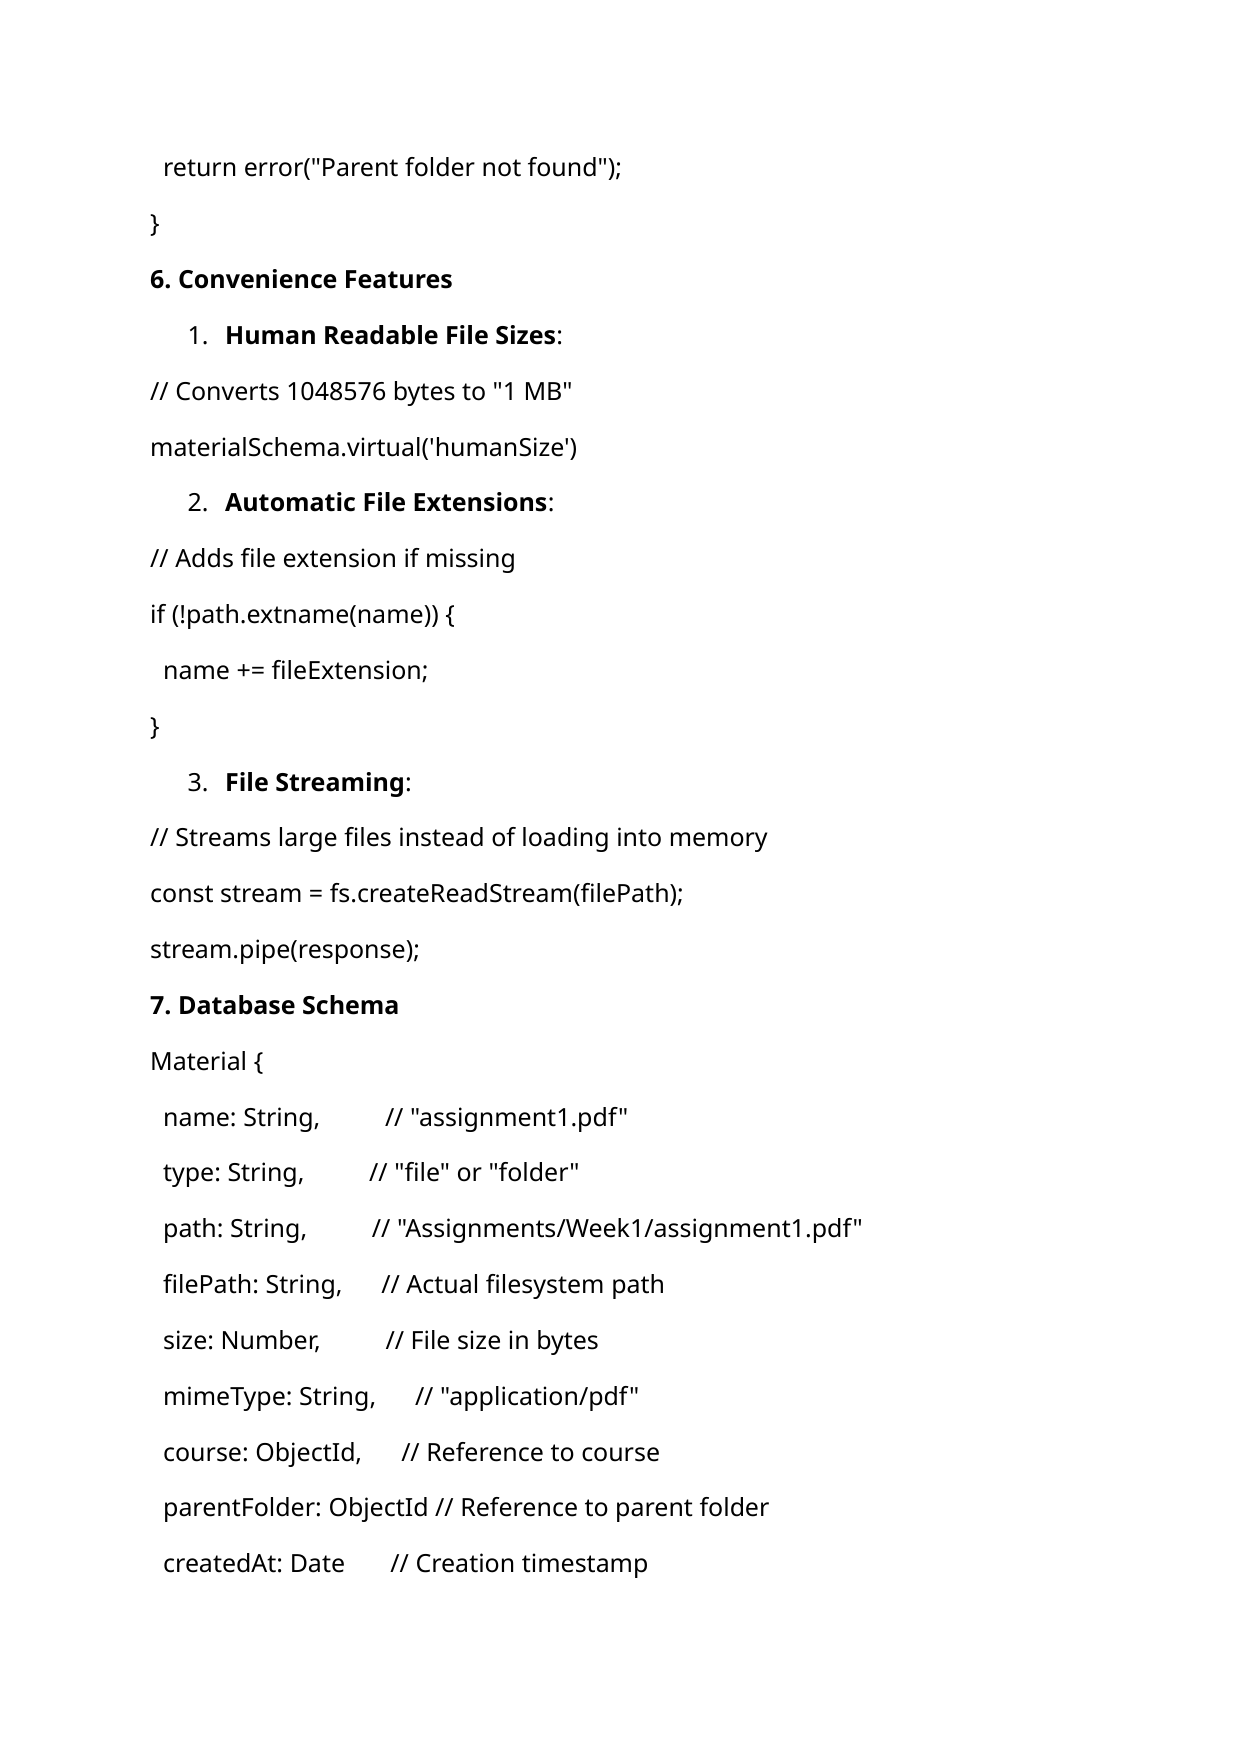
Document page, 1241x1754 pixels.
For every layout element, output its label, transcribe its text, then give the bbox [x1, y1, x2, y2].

list Automatic File Extensions: [187, 485, 1090, 519]
text if (!path.extname(name)) { [150, 597, 1090, 631]
text Material { [150, 1043, 1090, 1077]
text filePath: String, // Actual filesystem path [150, 1267, 1090, 1301]
text name += fileExtension; [150, 652, 1090, 687]
list File Streaming: [187, 764, 1090, 798]
text path: String, // "Assignments/Week1/assignment1.pdf" [150, 1211, 1090, 1245]
text // Converts 1048576 bytes to "1 MB" [150, 373, 1090, 407]
text } [150, 708, 1090, 742]
text stream.pipe(response); [150, 932, 1090, 966]
text type: String, // "file" or "folder" [150, 1155, 1090, 1189]
text 6. Convenience Features [150, 262, 1090, 296]
text } [150, 206, 1090, 240]
text createdAt: Date // Creation timestamp [150, 1546, 1090, 1580]
text mimeType: String, // "application/pdf" [150, 1378, 1090, 1412]
text 7. Database Schema [150, 987, 1090, 1022]
text name: String, // "assignment1.pdf" [150, 1099, 1090, 1133]
text // Adds file extension if missing [150, 541, 1090, 575]
text parentFolder: ObjectId // Reference to parent folder [150, 1490, 1090, 1524]
text return error("Parent folder not found"); [150, 150, 1090, 184]
text materialSchema.virtual('humanSize') [150, 429, 1090, 463]
text size: Number, // File size in bytes [150, 1322, 1090, 1357]
list Human Readable File Sizes: [187, 317, 1090, 352]
text const stream = fs.createReadStream(filePath); [150, 876, 1090, 910]
text // Streams large files instead of loading into memory [150, 820, 1090, 854]
text course: ObjectId, // Reference to course [150, 1434, 1090, 1468]
